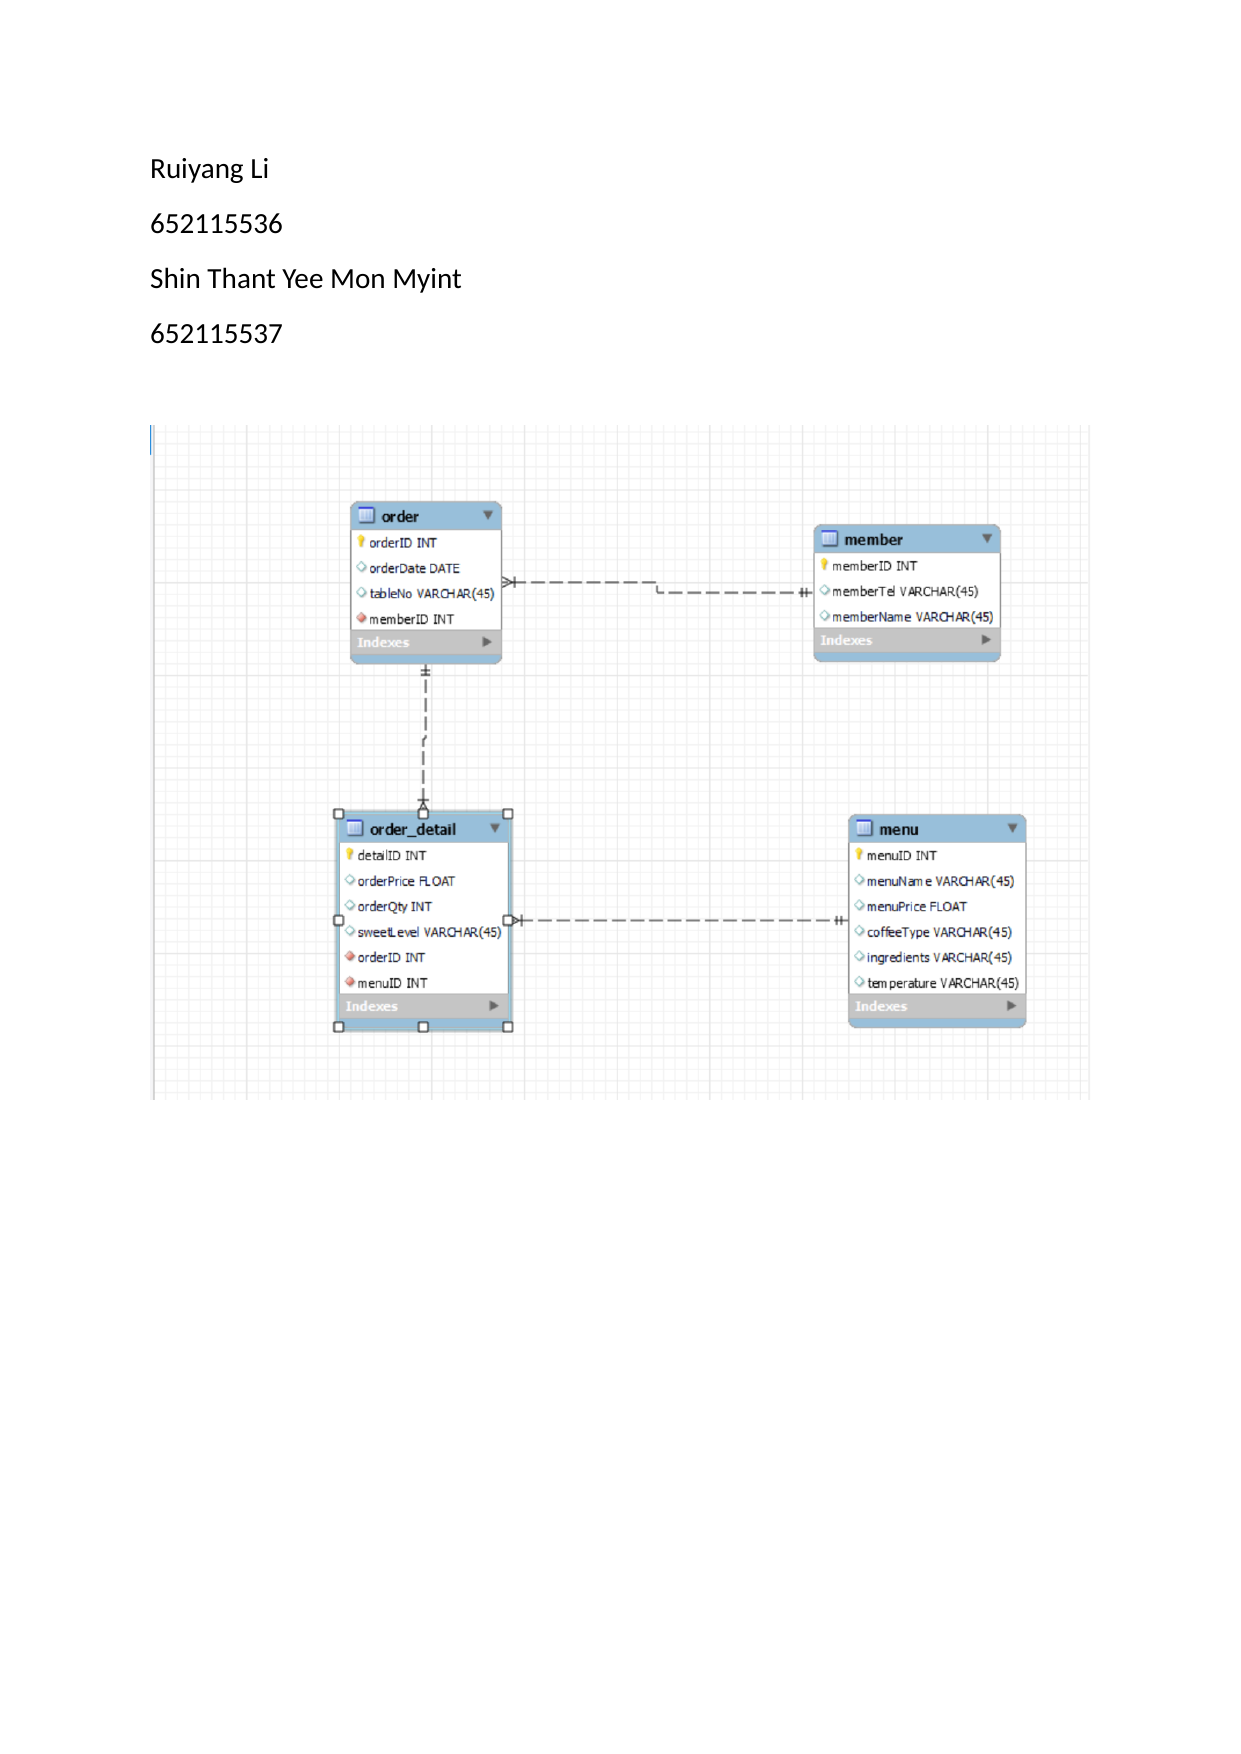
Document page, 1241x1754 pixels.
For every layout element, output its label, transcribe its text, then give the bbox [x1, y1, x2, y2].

text 652115536 [150, 205, 1090, 241]
text Shin Thant Yee Mon Myint [150, 260, 1090, 296]
text Ruiyang Li [150, 150, 1090, 186]
text 652115537 [150, 315, 1090, 351]
picture [150, 425, 1091, 1100]
